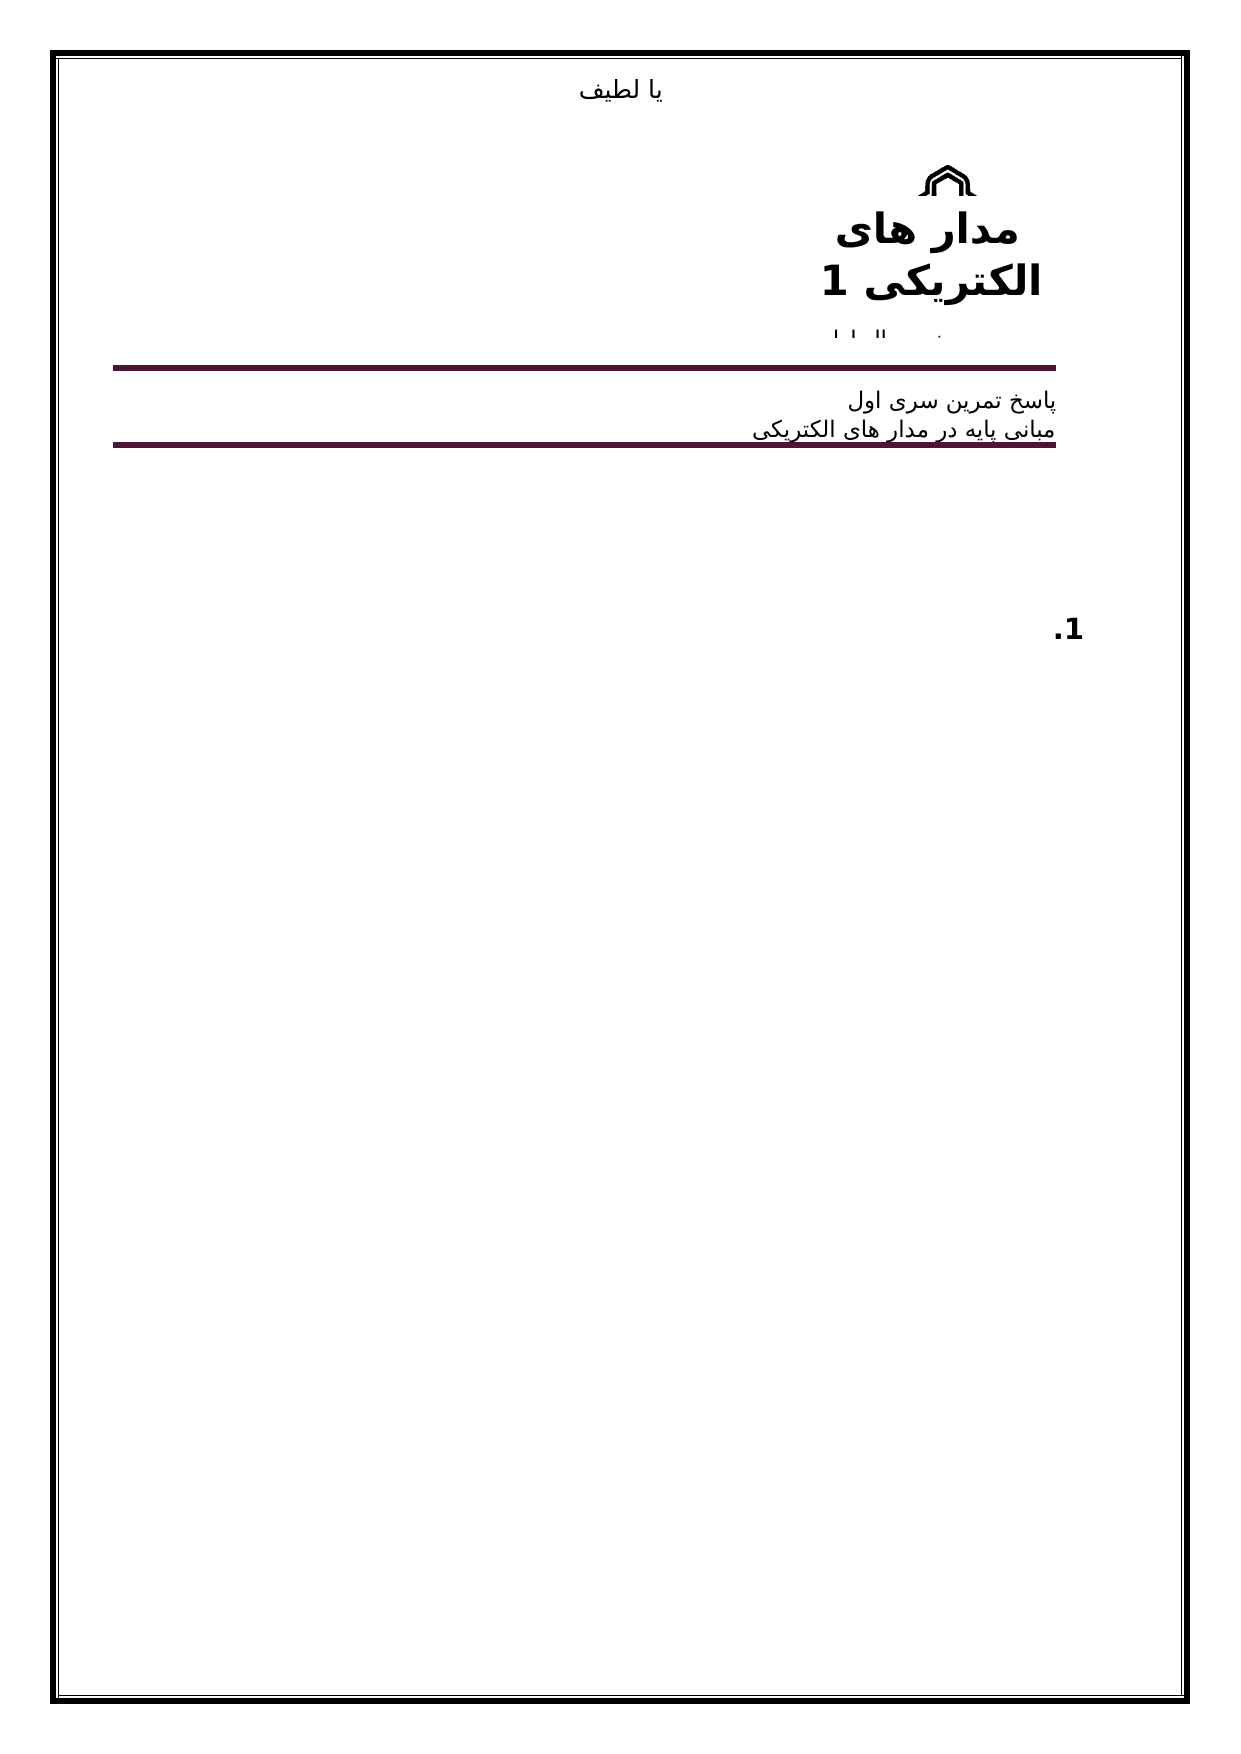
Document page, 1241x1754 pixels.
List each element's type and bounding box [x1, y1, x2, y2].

picture [804, 150, 1090, 196]
